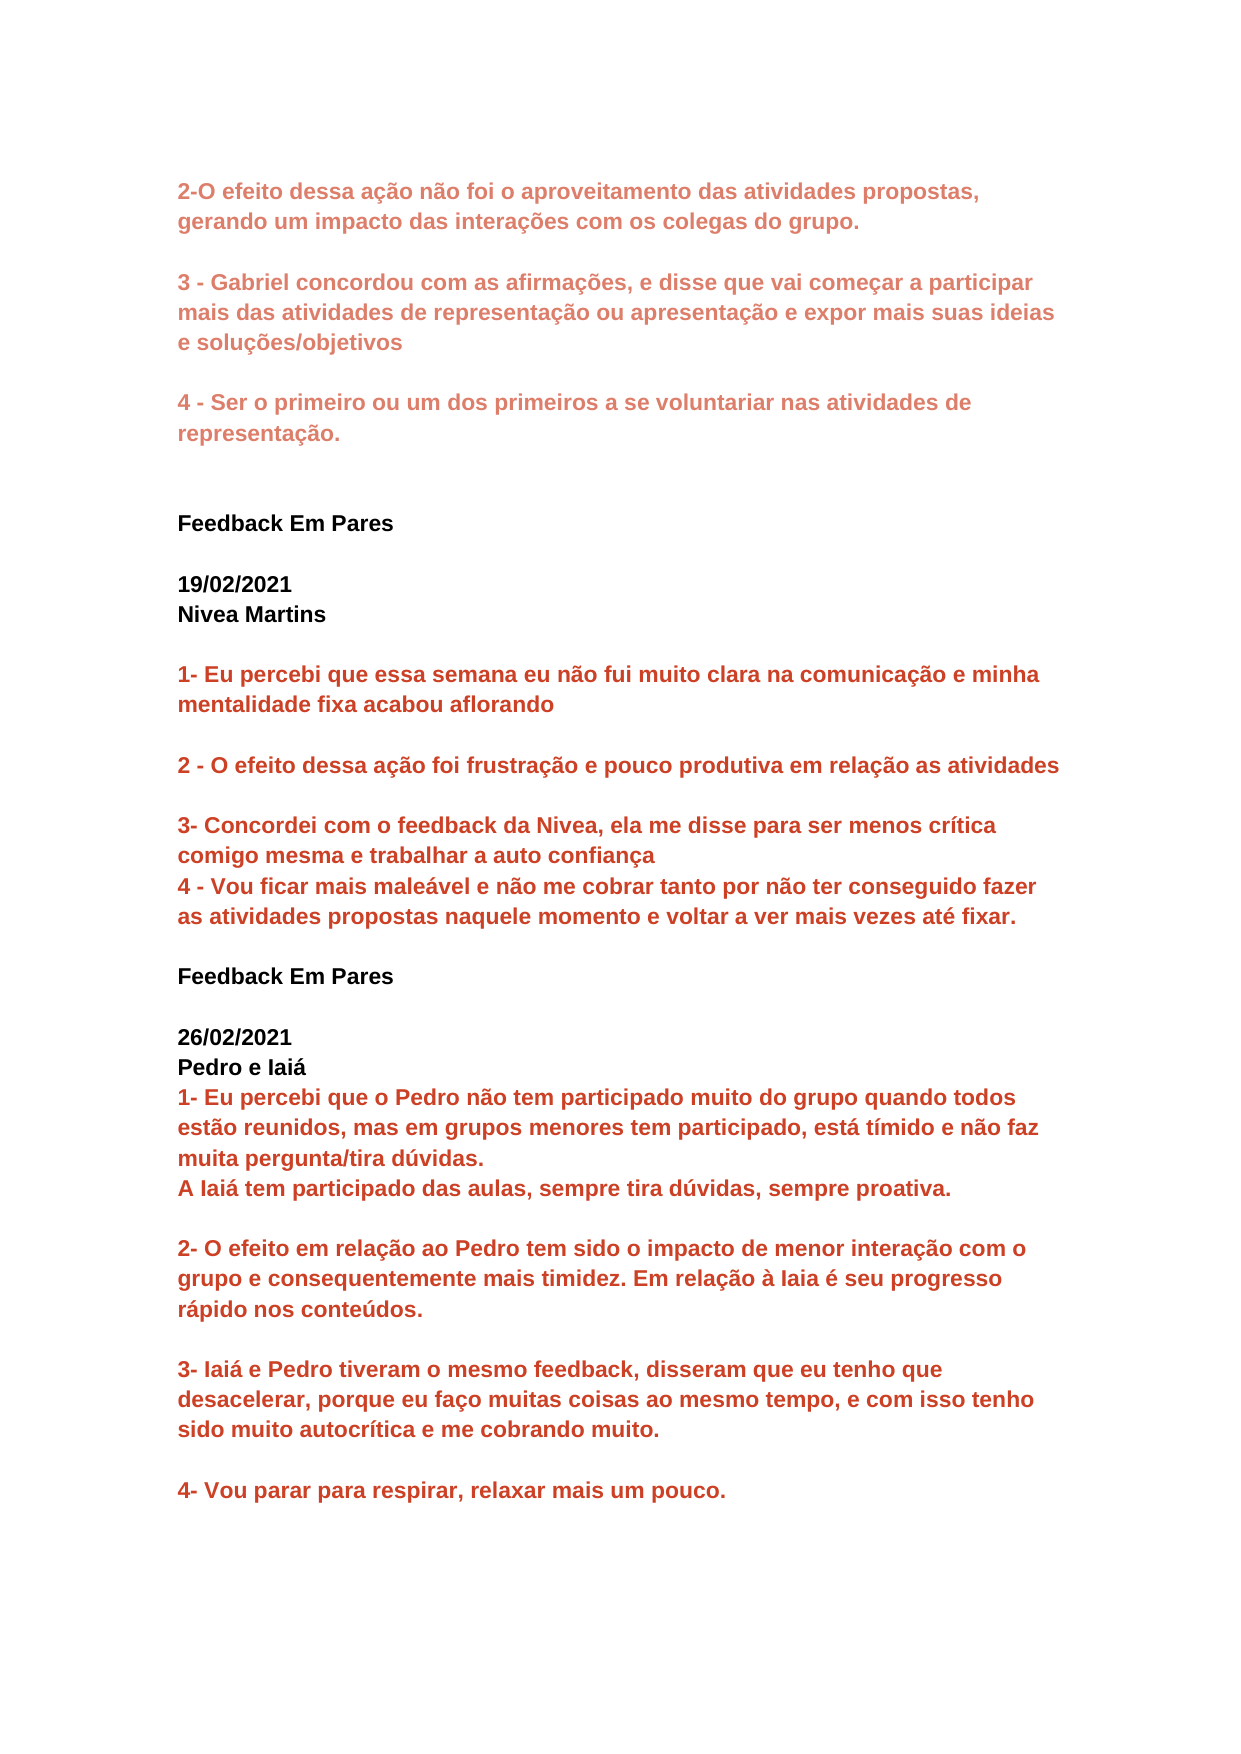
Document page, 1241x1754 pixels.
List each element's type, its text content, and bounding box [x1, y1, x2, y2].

text 1- Eu percebi que essa semana eu não fui muito clara na comunicação e minha mentalidade fixa acabou aflorando [177, 661, 1063, 718]
text 4 - Ser o primeiro ou um dos primeiros a se voluntariar nas atividades de representação. [177, 389, 1063, 446]
text 26/02/2021 [177, 1024, 1063, 1050]
text 3 - Gabriel concordou com as afirmações, e disse que vai começar a participar mais das atividades de representação ou apresentação e expor mais suas ideias e soluções/objetivos [177, 268, 1063, 355]
text 2-O efeito dessa ação não foi o aproveitamento das atividades propostas, gerando um impacto das interações com os colegas do grupo. [177, 178, 1063, 234]
text 2- O efeito em relação ao Pedro tem sido o impacto de menor interação com o grupo e consequentemente mais timidez. Em relação à Iaia é seu progresso rápido nos conteúdos. [177, 1235, 1063, 1322]
text Feedback Em Pares [177, 963, 1063, 989]
text 2 - O efeito dessa ação foi frustração e pouco produtiva em relação as atividades [177, 752, 1063, 778]
text 3- Iaiá e Pedro tiveram o mesmo feedback, disseram que eu tenho que desacelerar, porque eu faço muitas coisas ao mesmo tempo, e com isso tenho sido muito autocrítica e me cobrando muito. [177, 1356, 1063, 1443]
text 19/02/2021 [177, 571, 1063, 597]
text 4- Vou parar para respirar, relaxar mais um pouco. [177, 1477, 1063, 1503]
text 3- Concordei com o feedback da Nivea, ela me disse para ser menos crítica comigo mesma e trabalhar a auto confiança [177, 812, 1063, 869]
text Nivea Martins [177, 601, 1063, 627]
text Pedro e Iaiá [177, 1054, 1063, 1080]
text 1- Eu percebi que o Pedro não tem participado muito do grupo quando todos estão reunidos, mas em grupos menores tem participado, está tímido e não faz muita pergunta/tira dúvidas. A Iaiá tem participado das aulas, sempre tira dúvidas, sempre proativa. [177, 1084, 1063, 1201]
text Feedback Em Pares [177, 510, 1063, 536]
text 4 - Vou ficar mais maleável e não me cobrar tanto por não ter conseguido fazer as atividades propostas naquele momento e voltar a ver mais vezes até fixar. [177, 873, 1063, 929]
